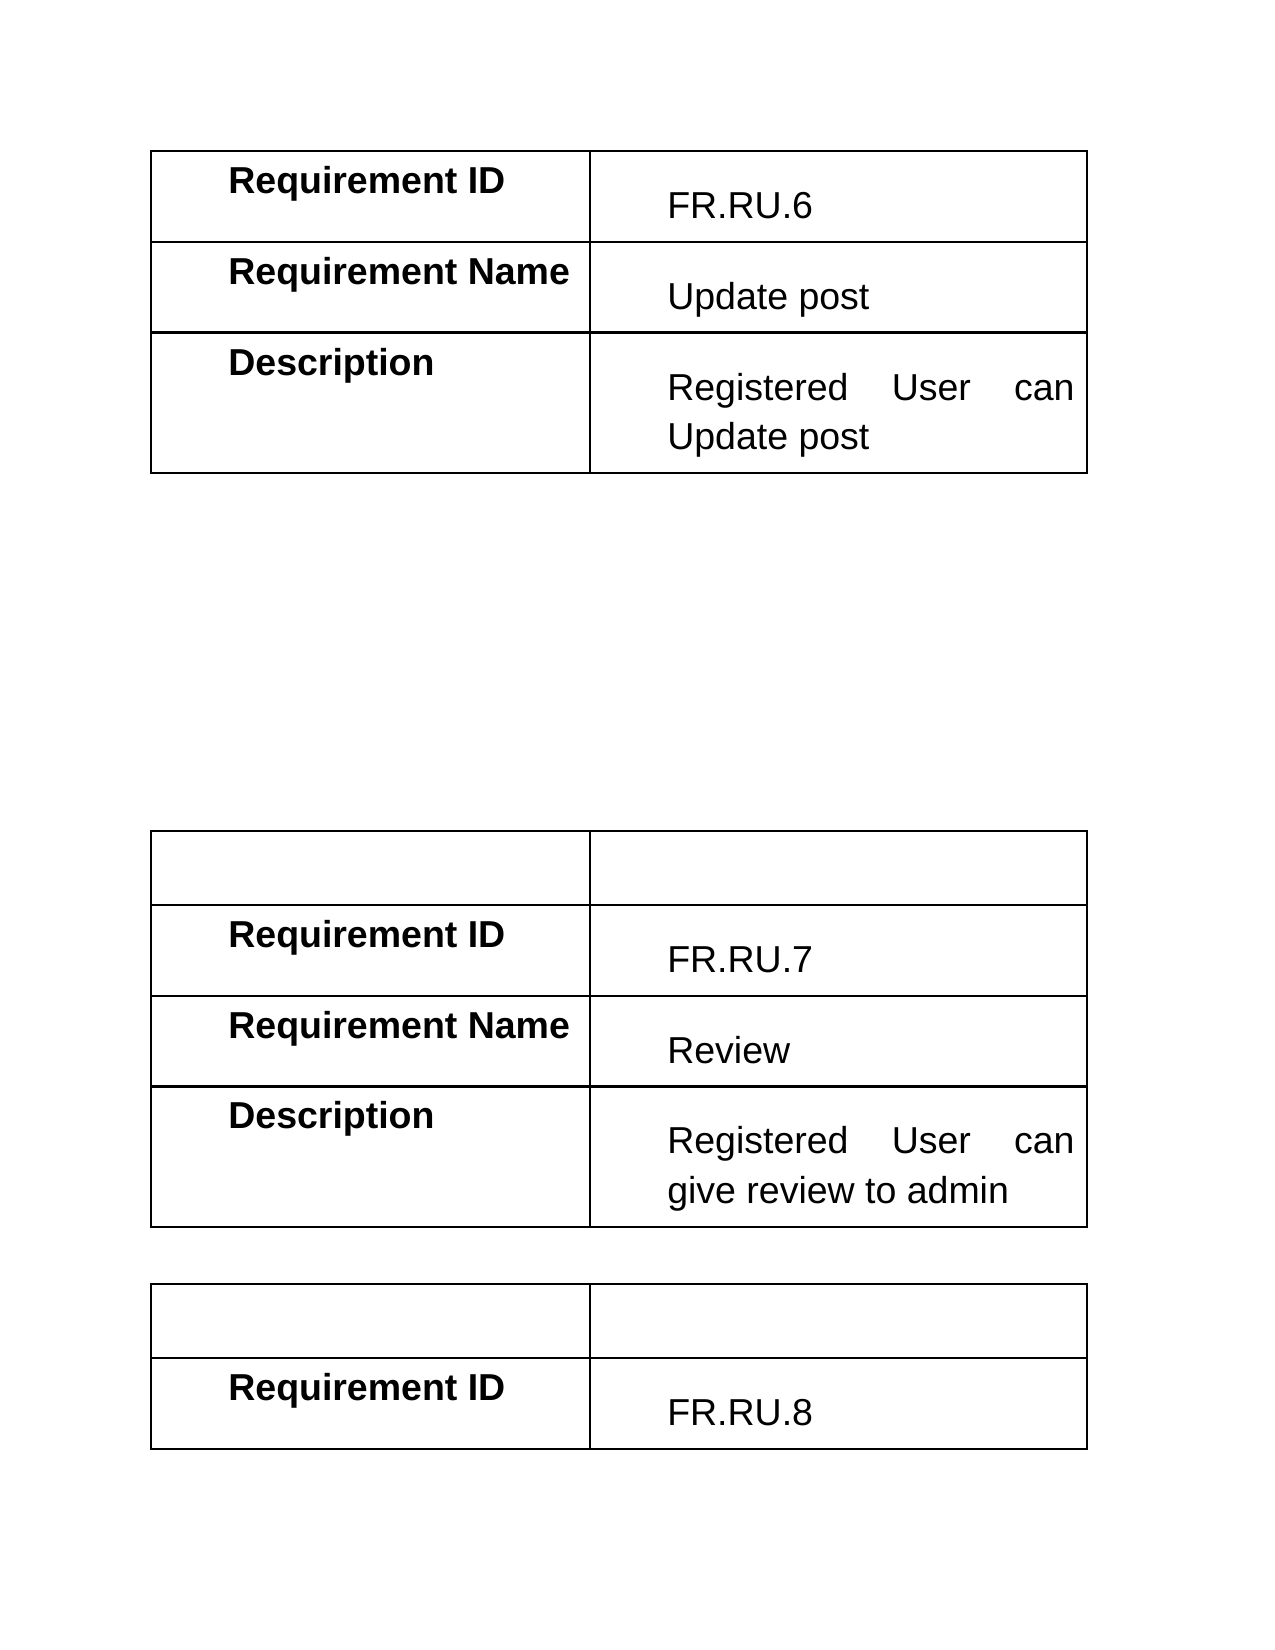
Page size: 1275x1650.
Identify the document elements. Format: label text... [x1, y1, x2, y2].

table_cell Review [591, 997, 1086, 1085]
table_cell Registered User can give review to admin [591, 1088, 1086, 1226]
table_cell Requirement ID [152, 1359, 589, 1448]
table_header [591, 1285, 1086, 1357]
table_cell Requirement Name [152, 243, 589, 331]
table_cell Update post [591, 243, 1086, 331]
table_header [591, 832, 1086, 904]
table_cell Requirement ID [152, 906, 589, 995]
table_cell FR.RU.8 [591, 1359, 1086, 1448]
table_cell Description [152, 334, 589, 472]
table_cell Requirement ID [152, 152, 589, 241]
table_header [152, 1285, 589, 1357]
table_cell Requirement Name [152, 997, 589, 1085]
table_cell FR.RU.6 [591, 152, 1086, 241]
table_cell Description [152, 1088, 589, 1226]
table_header [152, 832, 589, 904]
table_cell Registered User can Update post [591, 334, 1086, 472]
table_cell FR.RU.7 [591, 906, 1086, 995]
